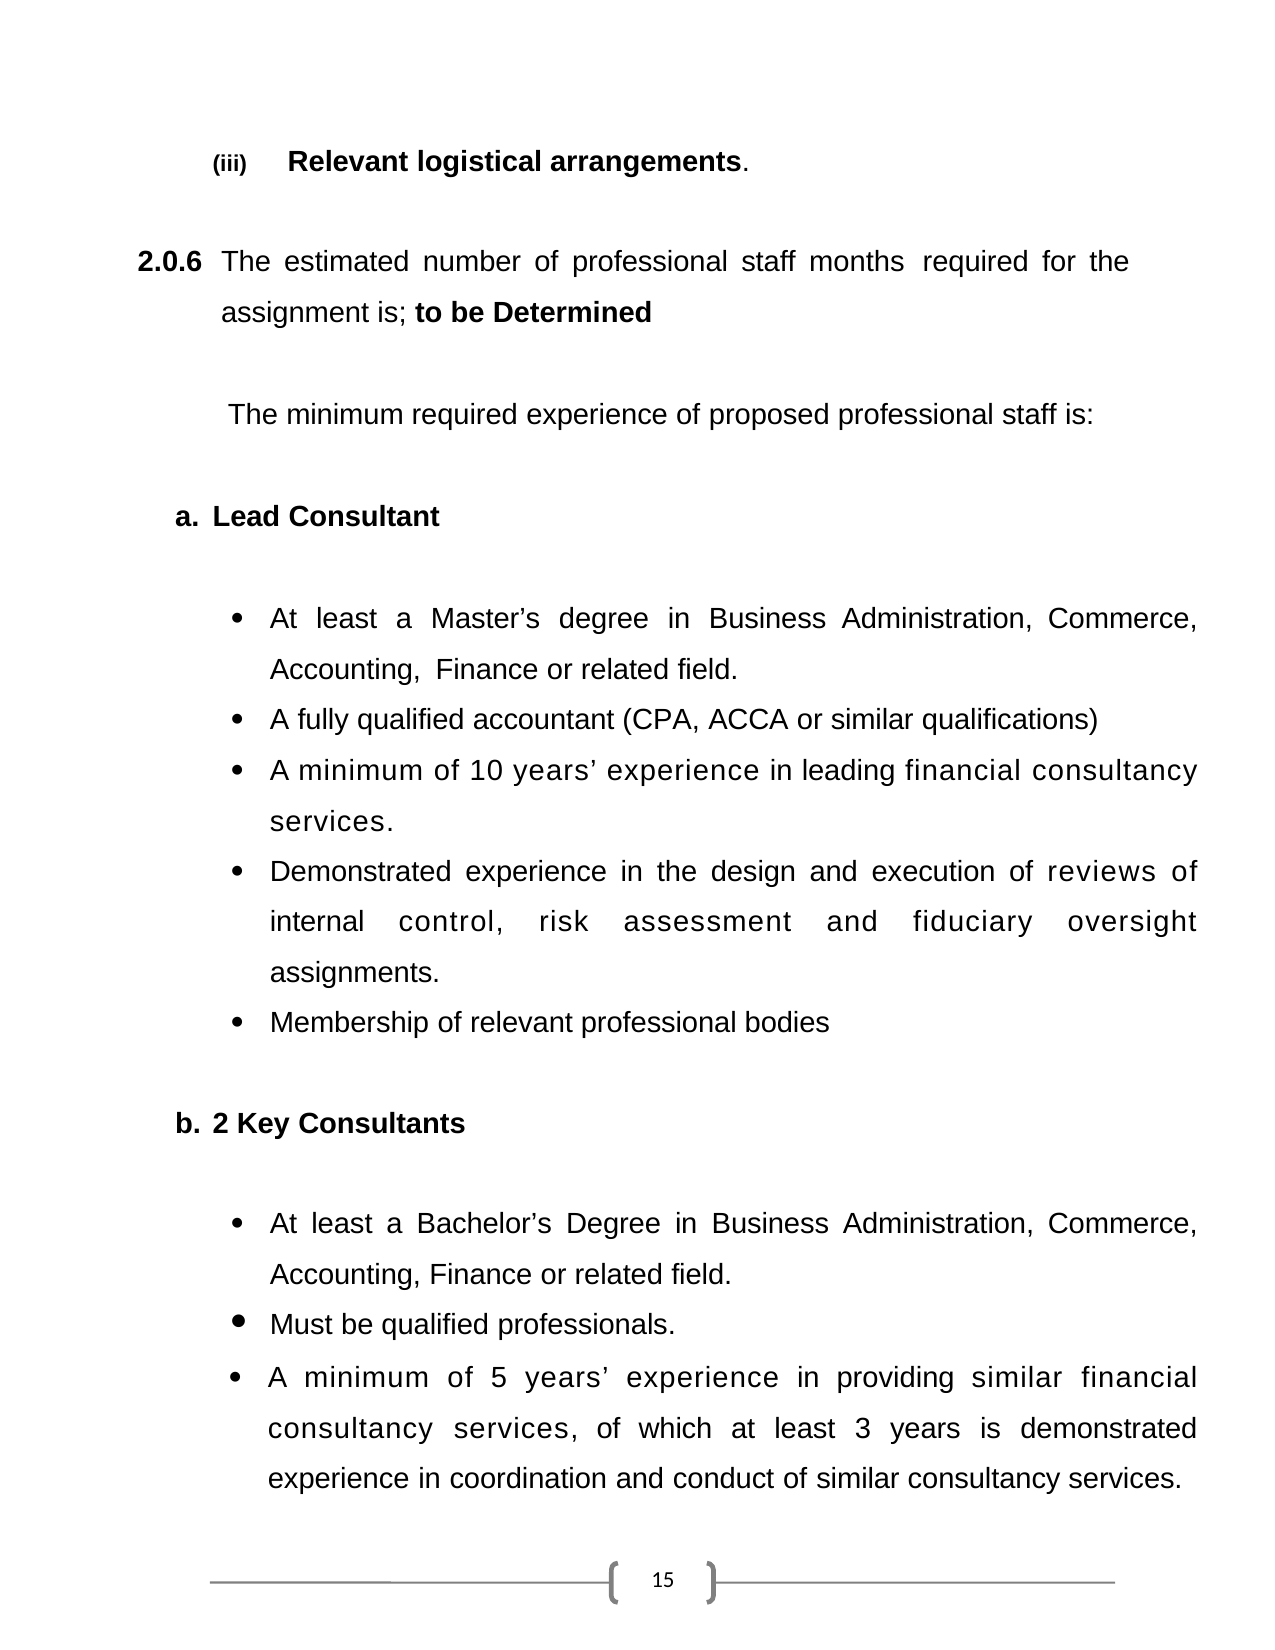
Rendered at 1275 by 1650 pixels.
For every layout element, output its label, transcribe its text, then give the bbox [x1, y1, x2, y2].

list A fully qualified accountant (CPA, ACCA or similar qualifications) [232, 702, 1198, 736]
list Demonstrated experience in the design and execution of reviews of internal control, risk assessment and fiduciary oversight assignments. [232, 854, 1198, 988]
list The estimated number of professional staff months required for the assignment is; to be Determined [137, 244, 1130, 328]
list Lead Consultant [175, 499, 1198, 533]
list A minimum of 10 years’ experience in leading financial consultancy services. [232, 753, 1198, 837]
list 2 Key Consultants [175, 1106, 1198, 1139]
list Relevant logistical arrangements. [212, 144, 1198, 177]
list A minimum of 5 years’ experience in providing similar financial consultancy services, of which at least 3 years is demonstrated experience in coordination and conduct of similar consultancy services. [230, 1361, 1198, 1495]
text The minimum required experience of proposed professional staff is: [228, 397, 1198, 431]
list At least a Bachelor’s Degree in Business Administration, Commerce, Accounting, Finance or related field. [232, 1207, 1198, 1291]
list Must be qualified professionals. [232, 1307, 1198, 1343]
list Membership of relevant professional bodies [232, 1005, 1198, 1039]
list At least a Master’s degree in Business Administration, Commerce, Accounting, Finance or related field. [232, 602, 1198, 686]
